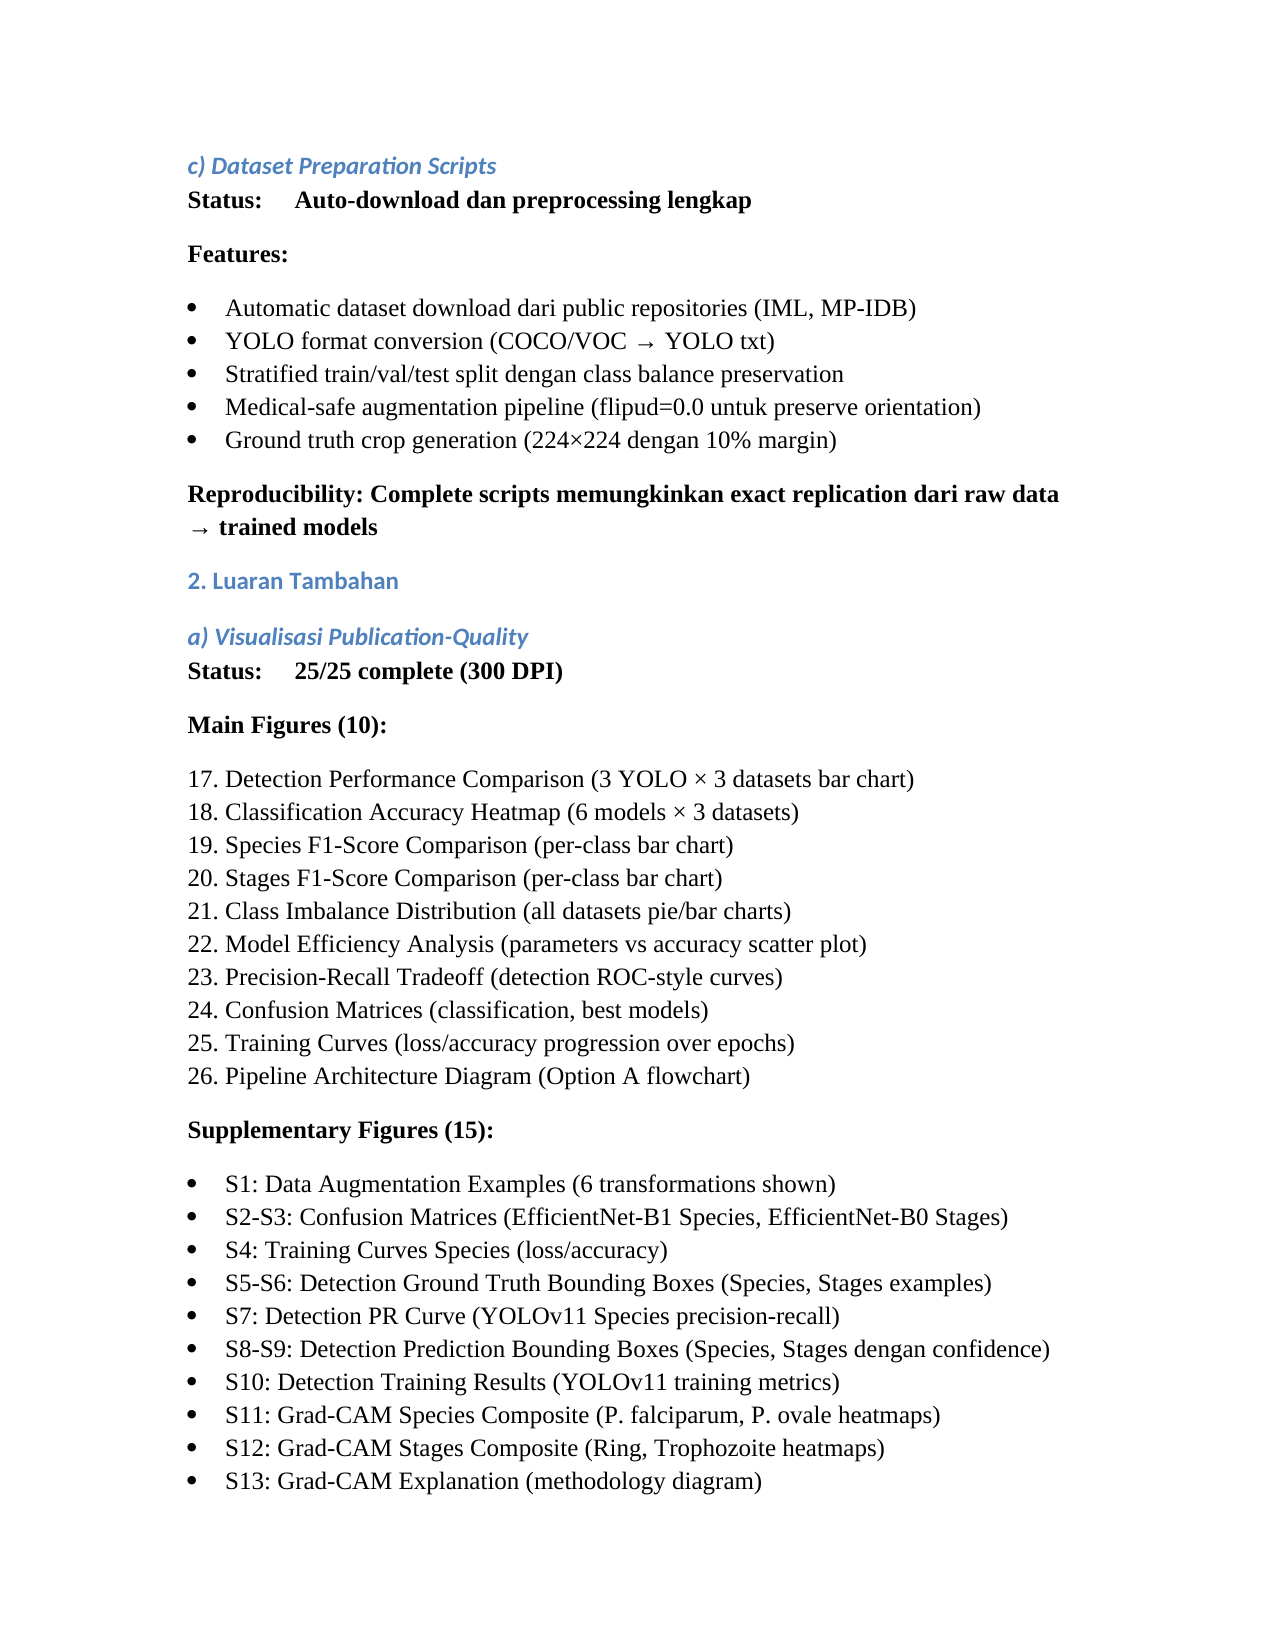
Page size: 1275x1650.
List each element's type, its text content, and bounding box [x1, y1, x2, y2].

list Class Imbalance Distribution (all datasets pie/bar charts) [187, 896, 1087, 925]
list Classification Accuracy Heatmap (6 models × 3 datasets) [187, 797, 1087, 826]
text Reproducibility: Complete scripts memungkinkan exact replication dari raw data → trained models [187, 479, 1087, 540]
list Detection Performance Comparison (3 YOLO × 3 datasets bar chart) [187, 764, 1087, 793]
list S5-S6: Detection Ground Truth Bounding Boxes (Species, Stages examples) [187, 1268, 1087, 1297]
list Stratified train/val/test split dengan class balance preservation [187, 359, 1087, 387]
text Status: ✅ Auto-download dan preprocessing lengkap [187, 185, 1087, 214]
list S7: Detection PR Curve (YOLOv11 Species precision-recall) [187, 1301, 1087, 1330]
subtitle 2. Luaran Tambahan [187, 566, 1087, 596]
list Model Efficiency Analysis (parameters vs accuracy scatter plot) [187, 929, 1087, 958]
list Automatic dataset download dari public repositories (IML, MP-IDB) [187, 293, 1087, 321]
text Features: [187, 239, 1087, 268]
text Supplementary Figures (15): [187, 1115, 1087, 1144]
list S8-S9: Detection Prediction Bounding Boxes (Species, Stages dengan confidence) [187, 1334, 1087, 1363]
list S12: Grad-CAM Stages Composite (Ring, Trophozoite heatmaps) [187, 1433, 1087, 1462]
list Precision-Recall Tradeoff (detection ROC-style curves) [187, 962, 1087, 991]
list Training Curves (loss/accuracy progression over epochs) [187, 1028, 1087, 1057]
list S1: Data Augmentation Examples (6 transformations shown) [187, 1169, 1087, 1198]
list Confusion Matrices (classification, best models) [187, 995, 1087, 1024]
list YOLO format conversion (COCO/VOC → YOLO txt) [187, 326, 1087, 354]
list S2-S3: Confusion Matrices (EfficientNet-B1 Species, EfficientNet-B0 Stages) [187, 1202, 1087, 1231]
list Stages F1-Score Comparison (per-class bar chart) [187, 863, 1087, 892]
subtitle a) Visualisasi Publication-Quality [187, 621, 1087, 652]
list S4: Training Curves Species (loss/accuracy) [187, 1235, 1087, 1264]
text Status: ✅ 25/25 complete (300 DPI) [187, 656, 1087, 685]
text Main Figures (10): [187, 710, 1087, 739]
list S13: Grad-CAM Explanation (methodology diagram) [187, 1466, 1087, 1495]
list Ground truth crop generation (224×224 dengan 10% margin) [187, 425, 1087, 453]
list Medical-safe augmentation pipeline (flipud=0.0 untuk preserve orientation) [187, 392, 1087, 421]
list Pipeline Architecture Diagram (Option A flowchart) [187, 1061, 1087, 1090]
list Species F1-Score Comparison (per-class bar chart) [187, 830, 1087, 859]
list S10: Detection Training Results (YOLOv11 training metrics) [187, 1367, 1087, 1396]
list S11: Grad-CAM Species Composite (P. falciparum, P. ovale heatmaps) [187, 1400, 1087, 1429]
subtitle c) Dataset Preparation Scripts [187, 150, 1087, 181]
